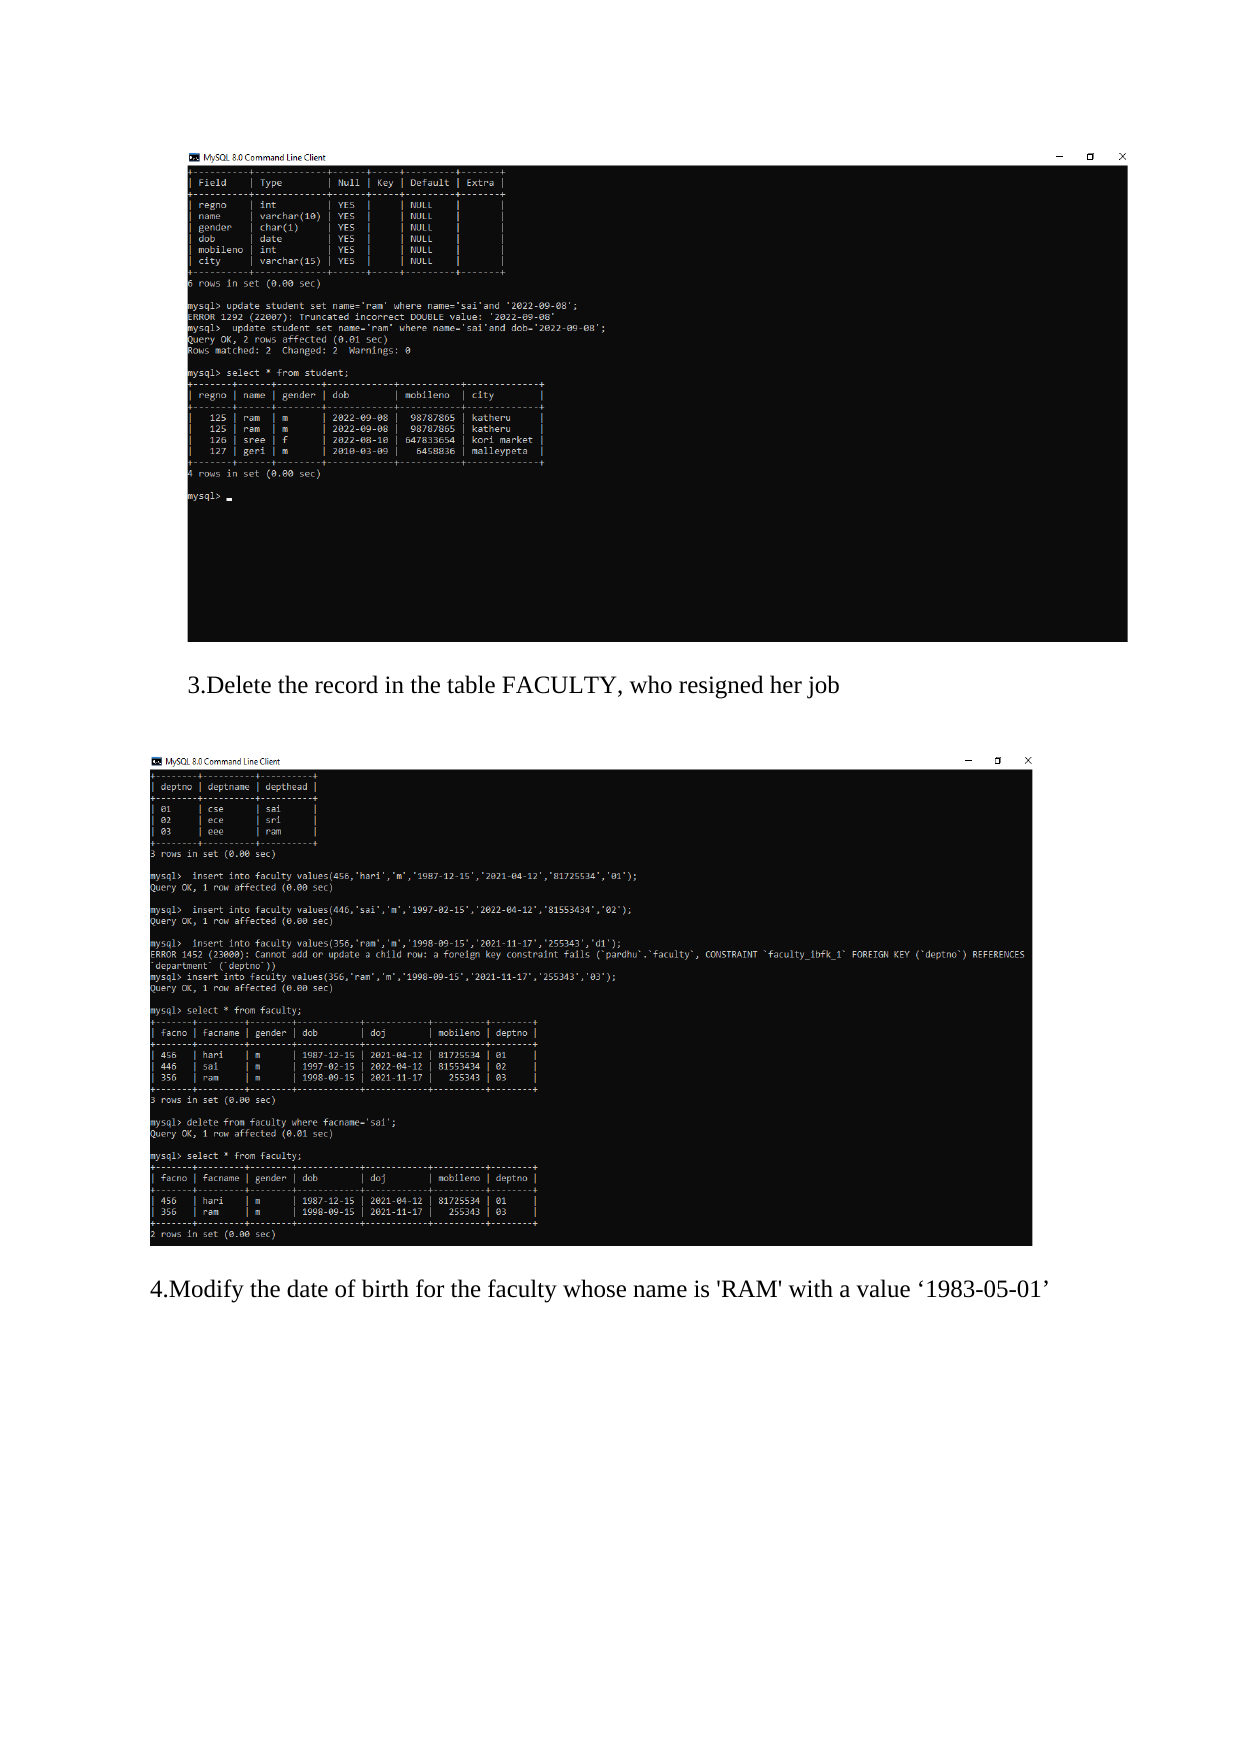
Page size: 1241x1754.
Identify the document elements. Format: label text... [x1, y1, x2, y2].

picture [187, 150, 1128, 642]
text 3.Delete the record in the table FACULTY, who resigned her job [187, 670, 1090, 699]
text 4.Modify the date of birth for the faculty whose name is 'RAM' with a value ‘1983-05-01’ [150, 1274, 1090, 1303]
picture [150, 753, 1033, 1246]
